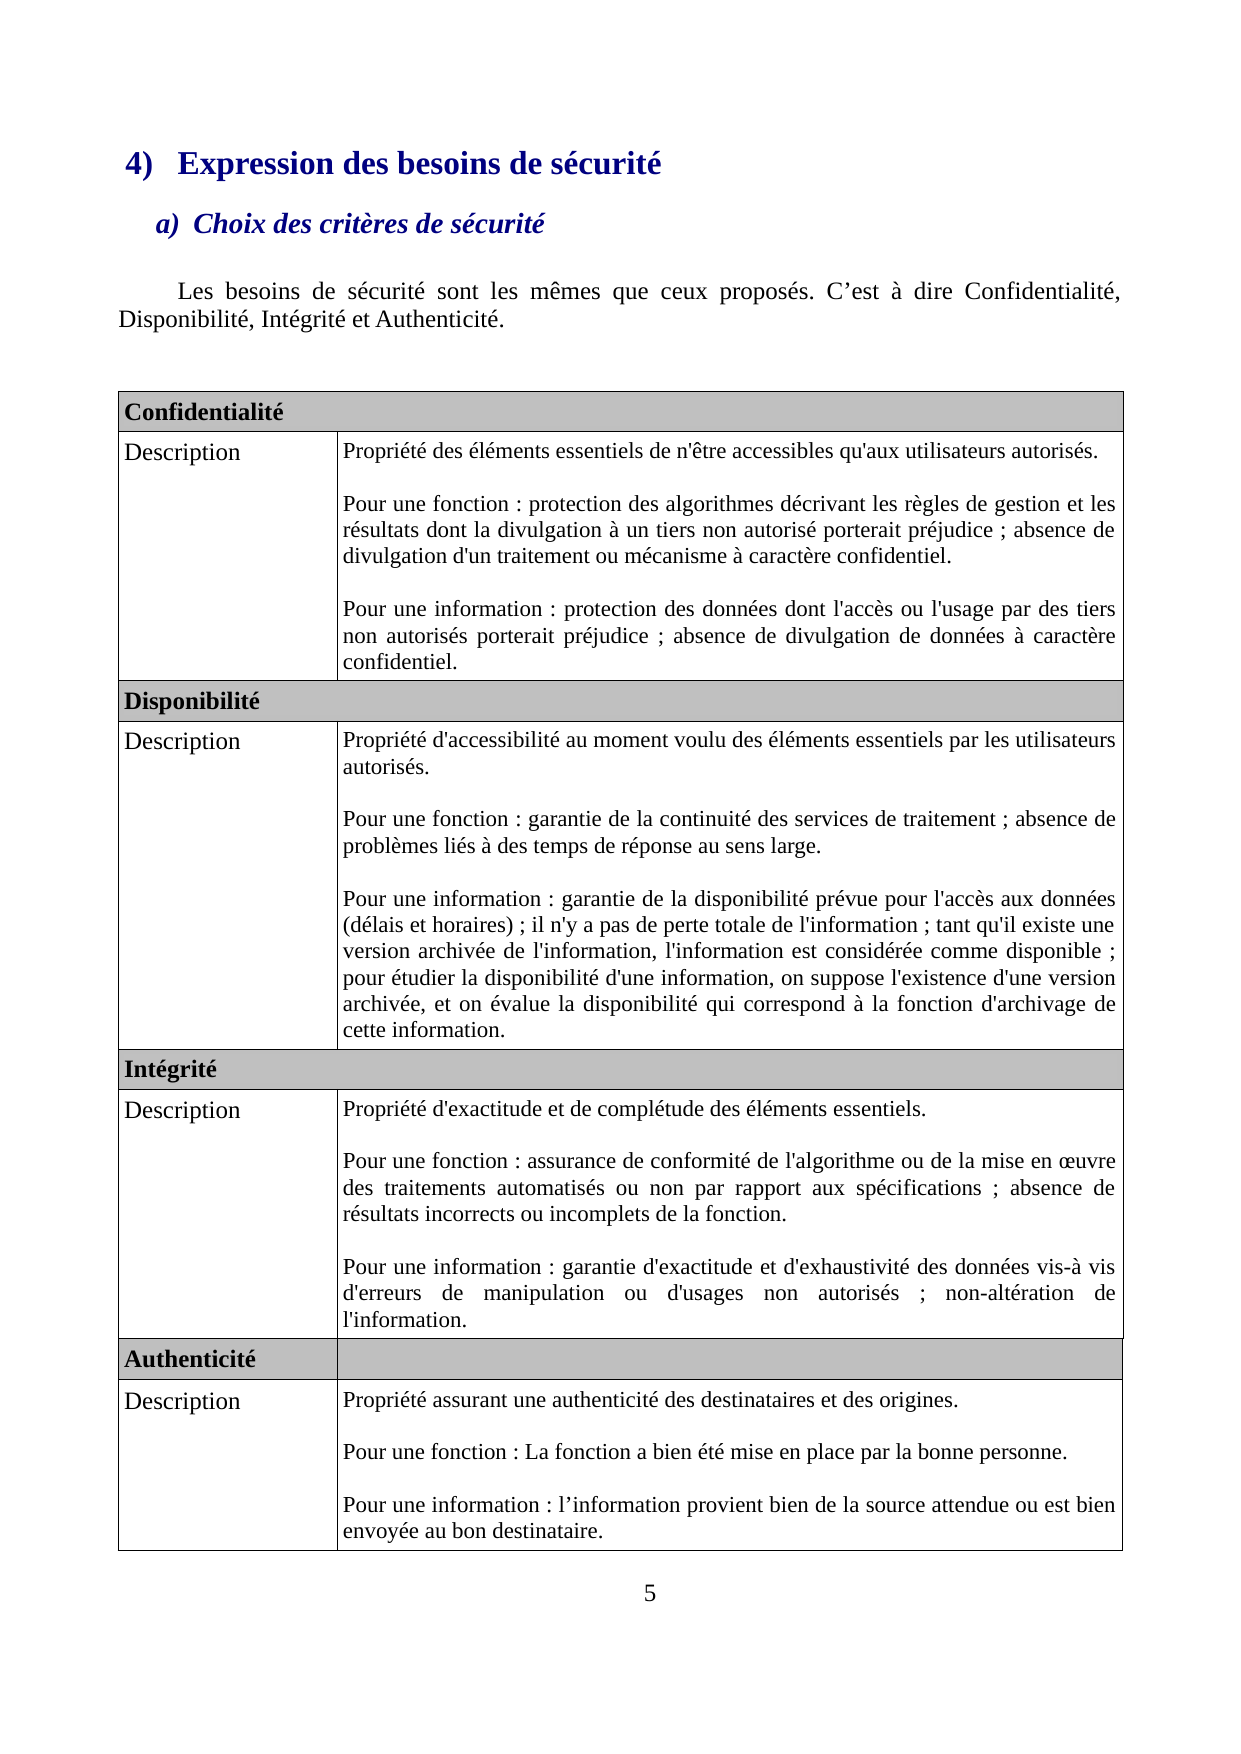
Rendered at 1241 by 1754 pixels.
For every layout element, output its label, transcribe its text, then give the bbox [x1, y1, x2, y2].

subtitle Expression des besoins de sécurité [125, 143, 1122, 181]
table_cell Propriété des éléments essentiels de n'être accessibles qu'aux utilisateurs autorisés. Pour une fonction : protection des algorithmes décrivant les règles de gestion et les résultats dont la divulgation à un tiers non autorisé porterait préjudice ; absence de divulgation d'un traitement ou mécanisme à caractère confidentiel. Pour une information : protection des données dont l'accès ou l'usage par des tiers non autorisés porterait préjudice ; absence de divulgation de données à caractère confidentiel. [338, 432, 1123, 680]
subtitle Choix des critères de sécurité [156, 206, 1122, 240]
table_cell [338, 1339, 1122, 1379]
table_header Confidentialité [119, 392, 1123, 431]
text Les besoins de sécurité sont les mêmes que ceux proposés. C’est à dire Confidentialité, Disponibilité, Intégrité et Authenticité. [118, 276, 1122, 333]
table_cell Propriété d'exactitude et de complétude des éléments essentiels. Pour une fonction : assurance de conformité de l'algorithme ou de la mise en œuvre des traitements automatisés ou non par rapport aux spécifications ; absence de résultats incorrects ou incomplets de la fonction. Pour une information : garantie d'exactitude et d'exhaustivité des données vis-à vis d'erreurs de manipulation ou d'usages non autorisés ; non-altération de l'information. [338, 1090, 1123, 1338]
table_cell Description [119, 1090, 337, 1338]
table_cell Description [119, 432, 337, 680]
table_cell Propriété assurant une authenticité des destinataires et des origines. Pour une fonction : La fonction a bien été mise en place par la bonne personne. Pour une information : l’information provient bien de la source attendue ou est bien envoyée au bon destinataire. [338, 1380, 1122, 1549]
table_cell Description [119, 1380, 337, 1549]
table_cell Propriété d'accessibilité au moment voulu des éléments essentiels par les utilisateurs autorisés. Pour une fonction : garantie de la continuité des services de traitement ; absence de problèmes liés à des temps de réponse au sens large. Pour une information : garantie de la disponibilité prévue pour l'accès aux données (délais et horaires) ; il n'y a pas de perte totale de l'information ; tant qu'il existe une version archivée de l'information, l'information est considérée comme disponible ; pour étudier la disponibilité d'une information, on suppose l'existence d'une version archivée, et on évalue la disponibilité qui correspond à la fonction d'archivage de cette information. [338, 722, 1123, 1048]
table_cell Authenticité [119, 1339, 337, 1379]
table_cell Intégrité [119, 1050, 1123, 1089]
table_cell Disponibilité [119, 681, 1123, 721]
table_cell Description [119, 722, 337, 1048]
